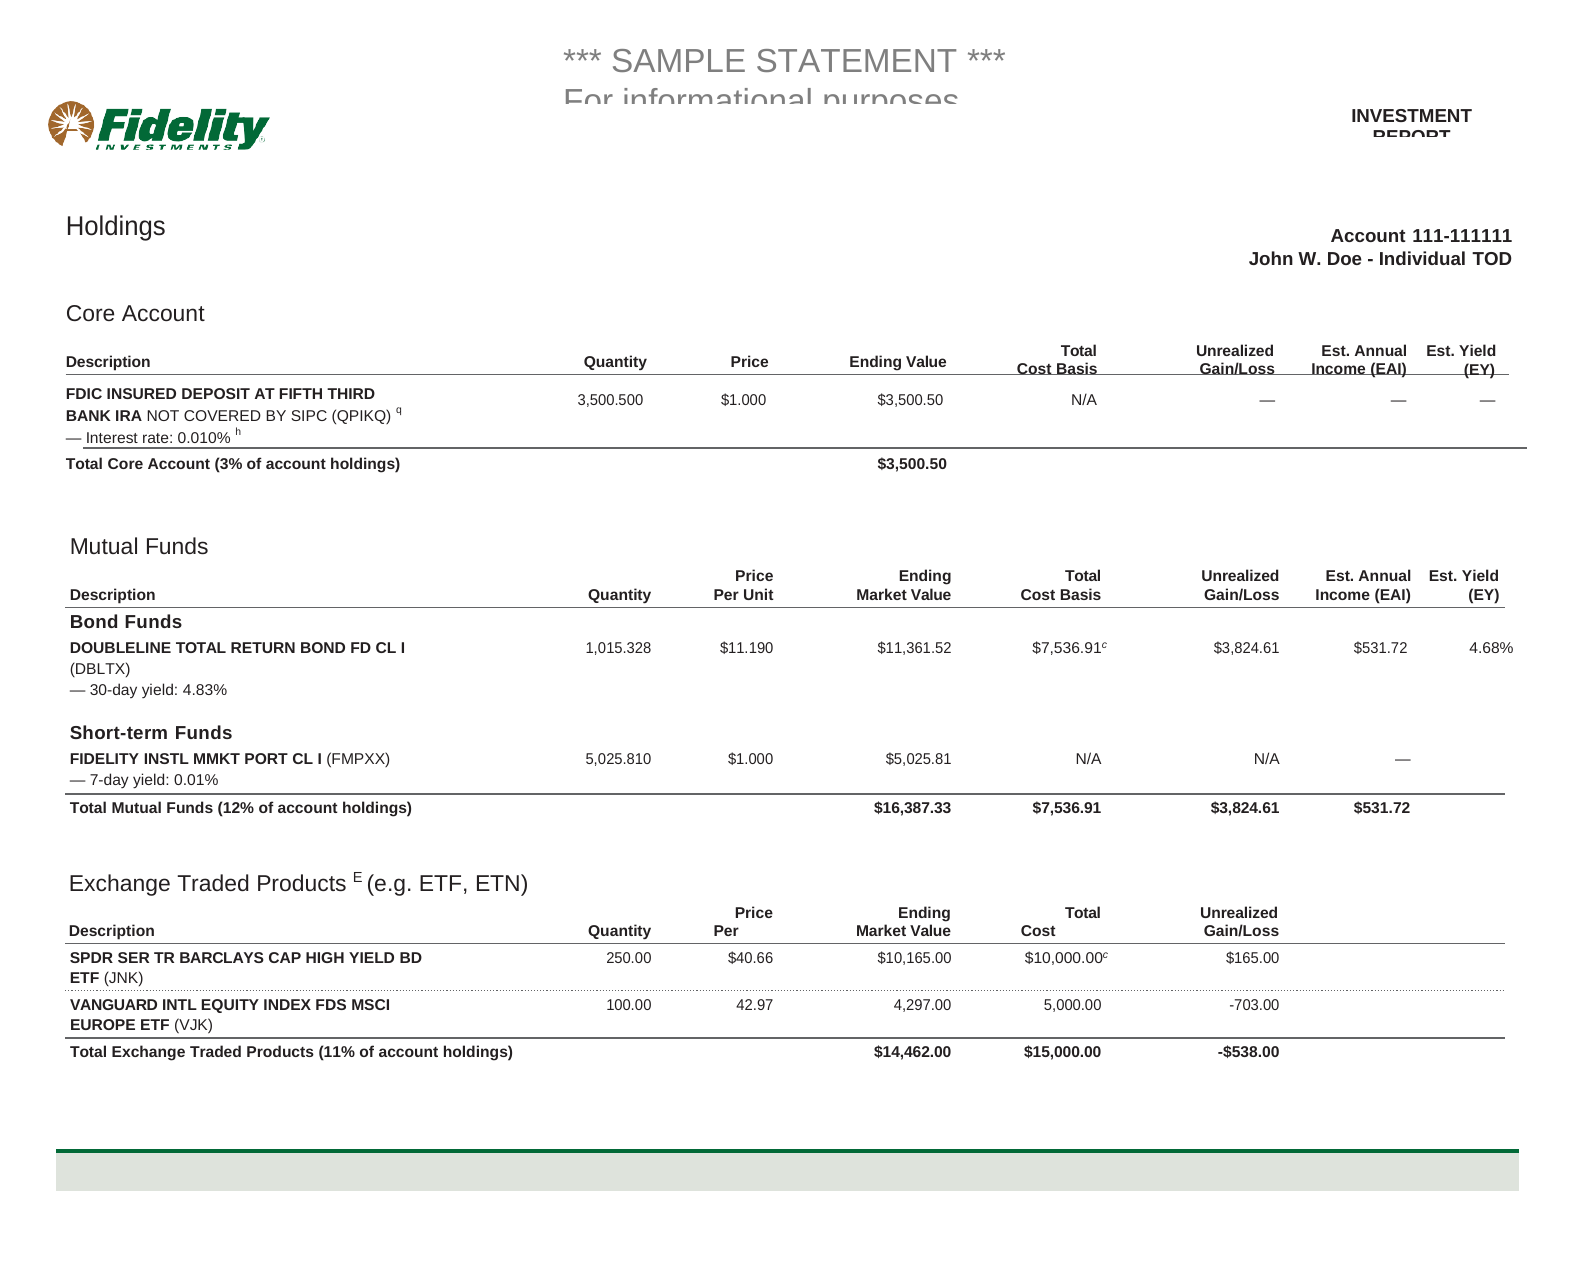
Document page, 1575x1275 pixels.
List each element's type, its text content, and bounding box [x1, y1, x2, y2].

text Est. Annual Income (EAI) [1311, 342, 1408, 378]
text Total Core Account (3% of account holdings) $3,500.50 [66, 454, 1529, 472]
text Est. Yield [1426, 342, 1529, 360]
text Core Account [66, 300, 948, 327]
text FDIC INSURED DEPOSIT AT FIFTH THIRD BANK IRA NOT COVERED BY SIPC (QPIKQ) q [66, 385, 421, 424]
text Account 111-111111 [1330, 225, 1529, 247]
text (EY) [1464, 360, 1529, 378]
picture [48, 101, 270, 150]
text 3,500.500 $1.000 $3,500.50 N/A — — — [577, 391, 1529, 409]
text Total Cost Basis [1017, 342, 1098, 378]
text Holdings [66, 210, 171, 242]
text Unrealized Gain/Loss [1196, 342, 1277, 378]
text Description Quantity Price Ending Value [66, 353, 948, 371]
text — Interest rate: 0.010% h [66, 426, 421, 446]
text John W. Doe - Individual TOD [1248, 248, 1529, 269]
